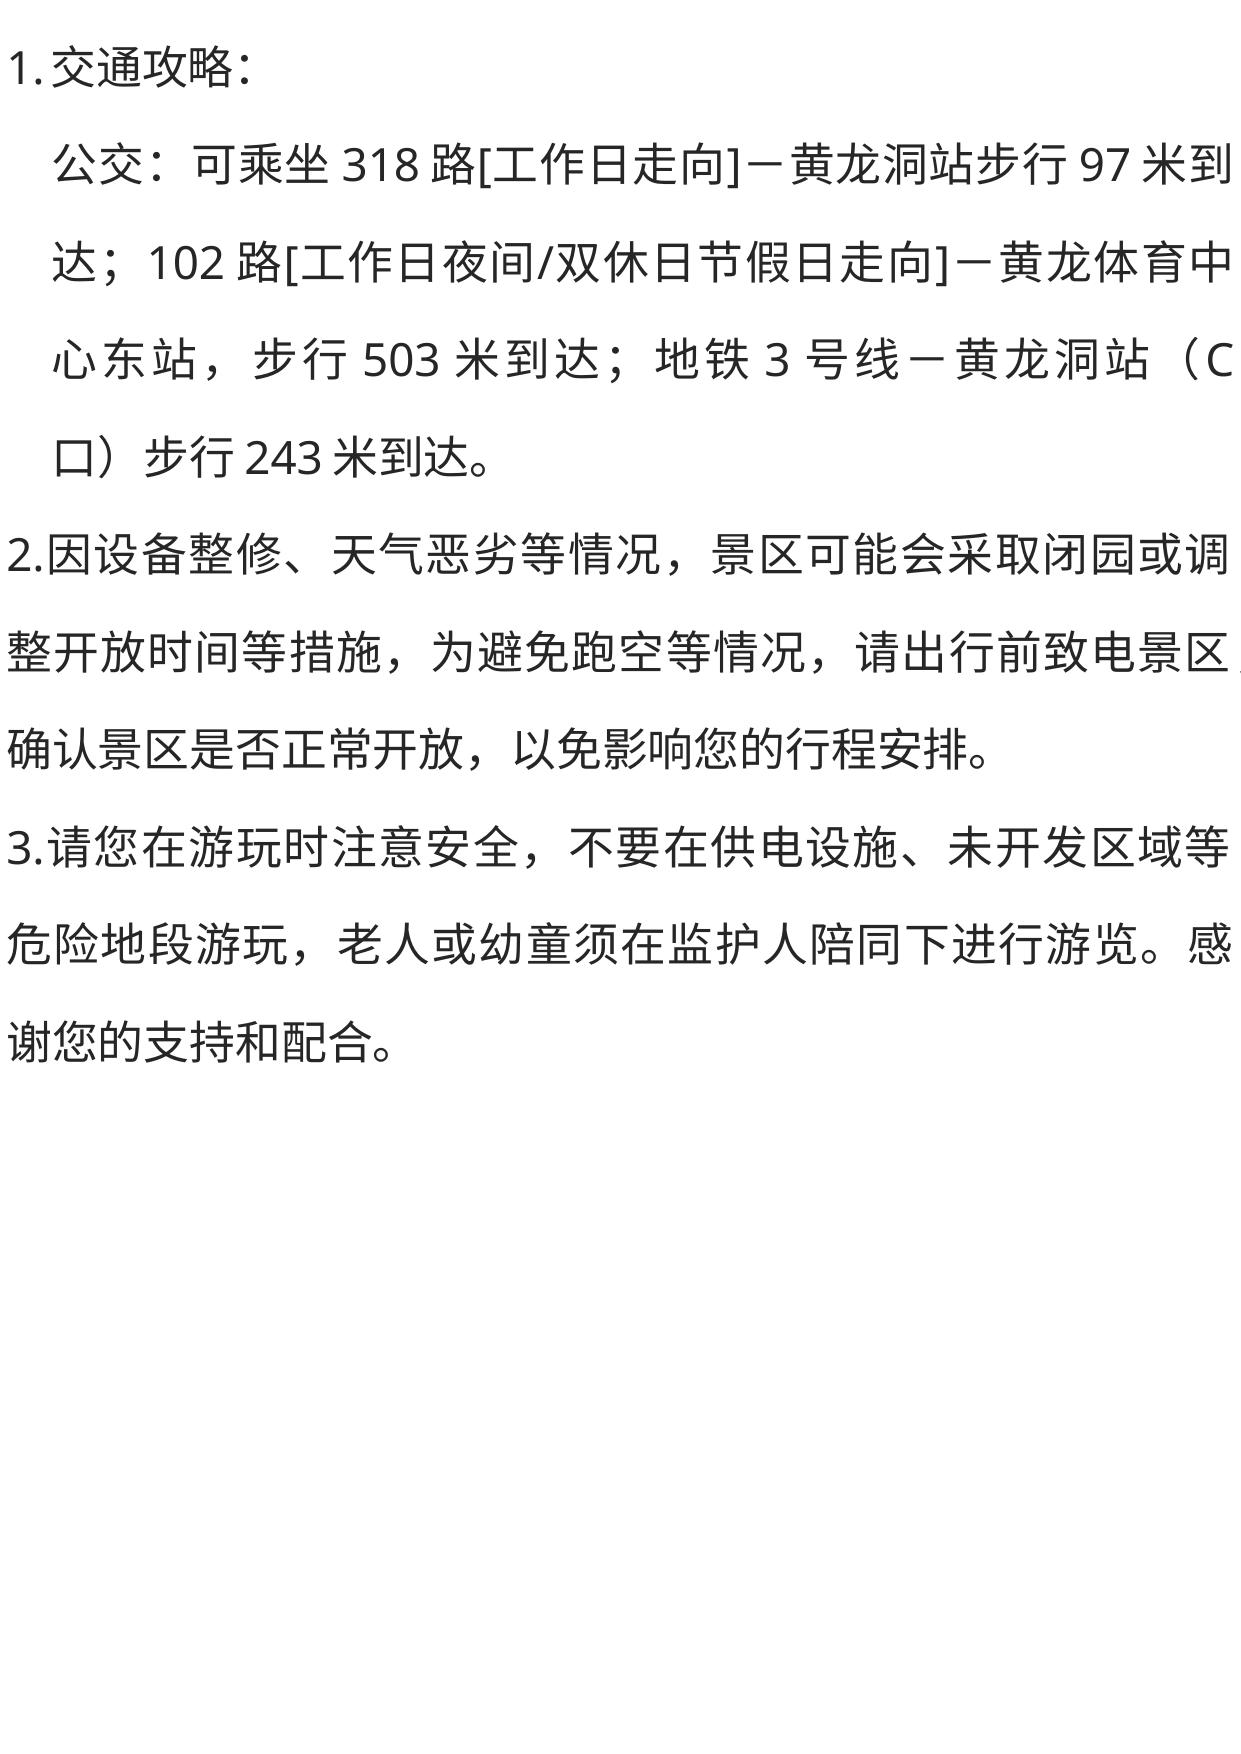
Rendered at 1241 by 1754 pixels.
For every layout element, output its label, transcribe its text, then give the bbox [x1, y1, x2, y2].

list 3.请您在游玩时注意安全，不要在供电设施、未开发区域等危险地段游玩，老人或幼童须在监护人陪同下进行游览。感谢您的支持和配合。 [6, 796, 1234, 1088]
list 2.因设备整修、天气恶劣等情况，景区可能会采取闭园或调整开放时间等措施，为避免跑空等情况，请出行前致电景区，确认景区是否正常开放，以免影响您的行程安排。 [6, 503, 1234, 796]
list 交通攻略： [6, 16, 1234, 113]
list 公交：可乘坐318路[工作日走向]－黄龙洞站步行97米到达；102路[工作日夜间/双休日节假日走向]－黄龙体育中心东站，步行503米到达；地铁3号线－黄龙洞站（C口）步行243米到达。 [52, 113, 1234, 503]
